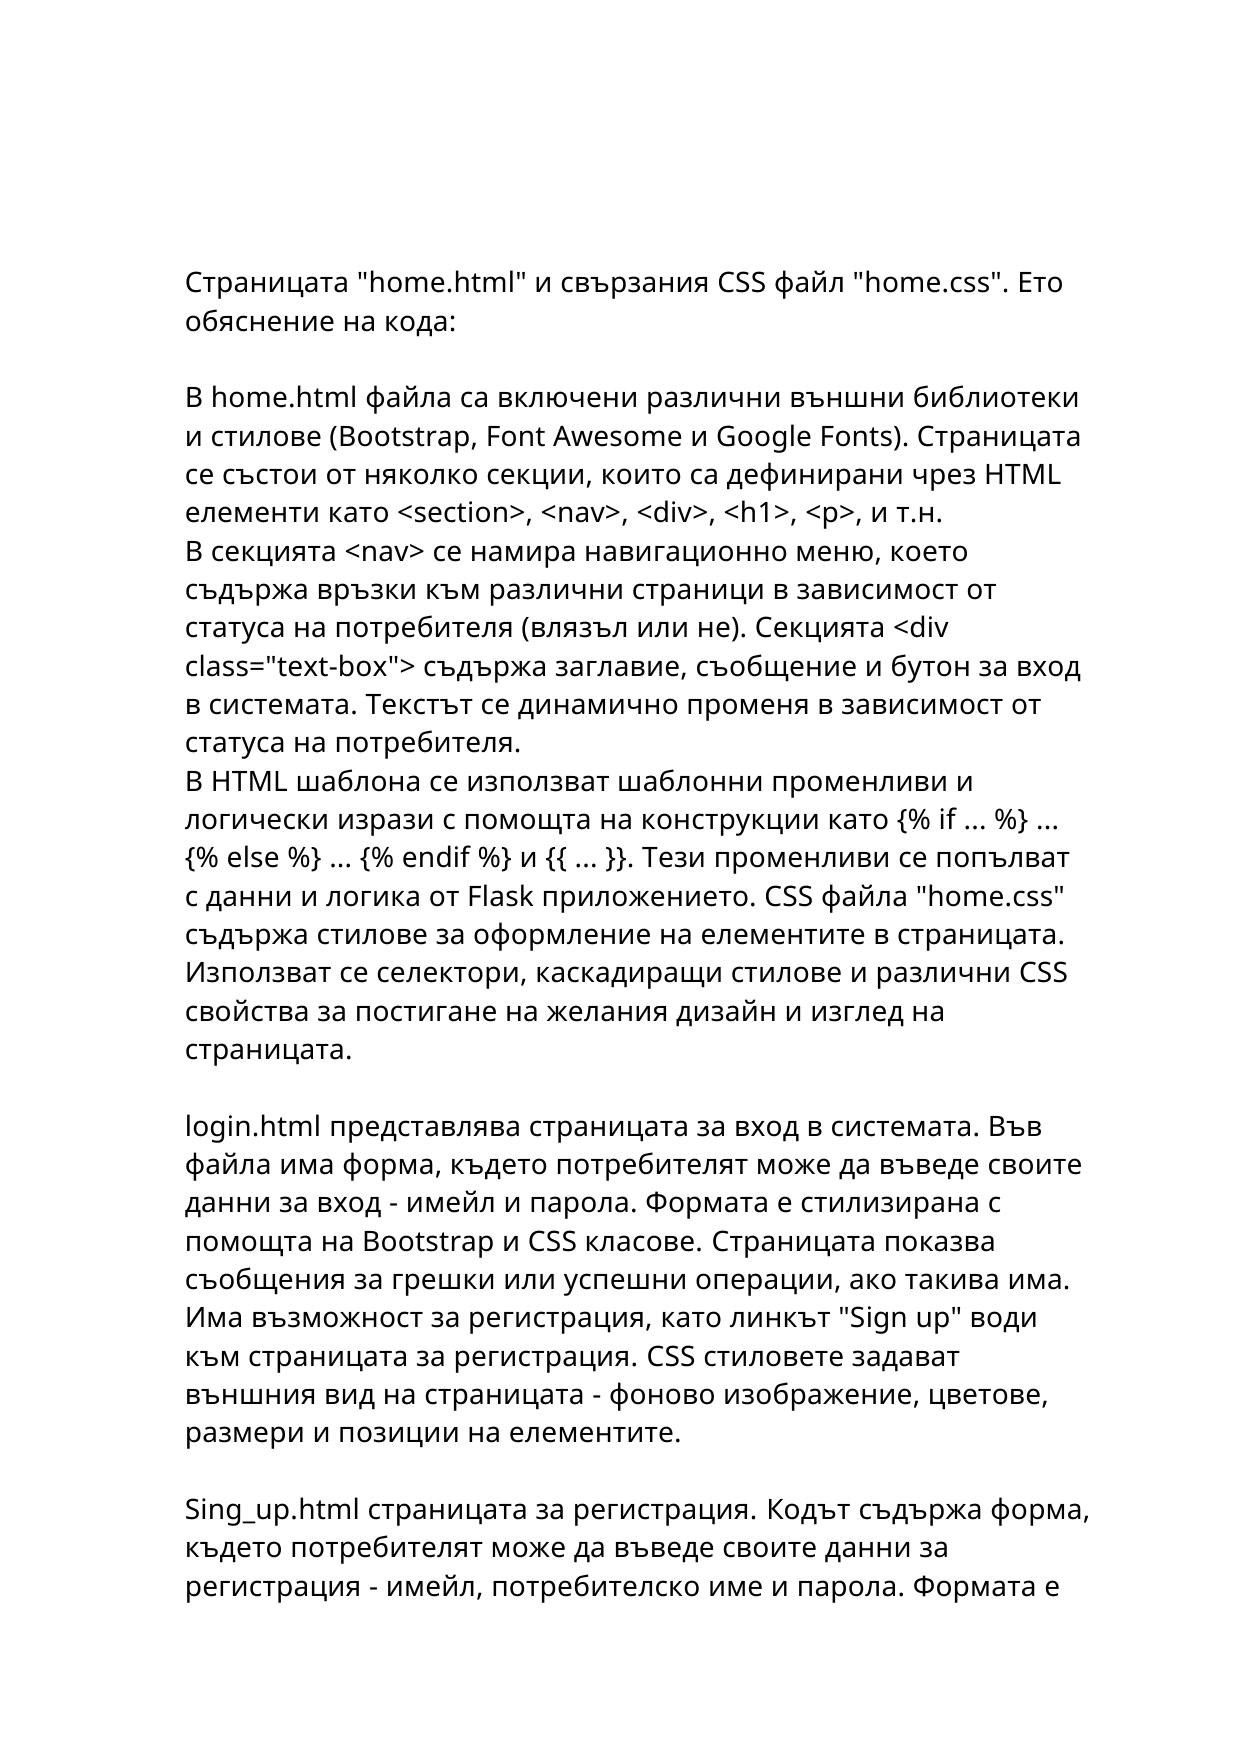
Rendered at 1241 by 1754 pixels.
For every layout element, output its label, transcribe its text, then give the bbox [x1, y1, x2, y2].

list В home.html файла са включени различни външни библиотеки и стилове (Bootstrap, Font Awesome и Google Fonts). Страницата се състои от няколко секции, които са дефинирани чрез HTML елементи като <section>, <nav>, <div>, <h1>, <p>, и т.н. [184, 378, 1093, 531]
list login.html представлява страницата за вход в системата. Във файла има форма, където потребителят може да въведе своите данни за вход - имейл и парола. Формата е стилизирана с помощта на Bootstrap и CSS класове. Страницата показва съобщения за грешки или успешни операции, ако такива има. Има възможност за регистрация, като линкът "Sign up" води към страницата за регистрация. CSS стиловете задават външния вид на страницата - фоново изображение, цветове, размери и позиции на елементите. [184, 1106, 1093, 1451]
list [184, 1489, 1093, 1604]
list В HTML шаблона се използват шаблонни променливи и логически изрази с помощта на конструкции като {% if ... %} ... {% else %} ... {% endif %} и {{ ... }}. Тези променливи се попълват с данни и логика от Flask приложението. CSS файла "home.css" съдържа стилове за оформление на елементите в страницата. Използват се селектори, каскадиращи стилове и различни CSS свойства за постигане на желания дизайн и изглед на страницата. [184, 761, 1093, 1068]
list В секцията <nav> се намира навигационно меню, което съдържа връзки към различни страници в зависимост от статуса на потребителя (влязъл или не). Секцията <div class="text-box"> съдържа заглавие, съобщение и бутон за вход в системата. Текстът се динамично променя в зависимост от статуса на потребителя. [184, 531, 1093, 761]
list Страницата "home.html" и свързания CSS файл "home.css". Ето обяснение на кода: [184, 224, 1093, 339]
